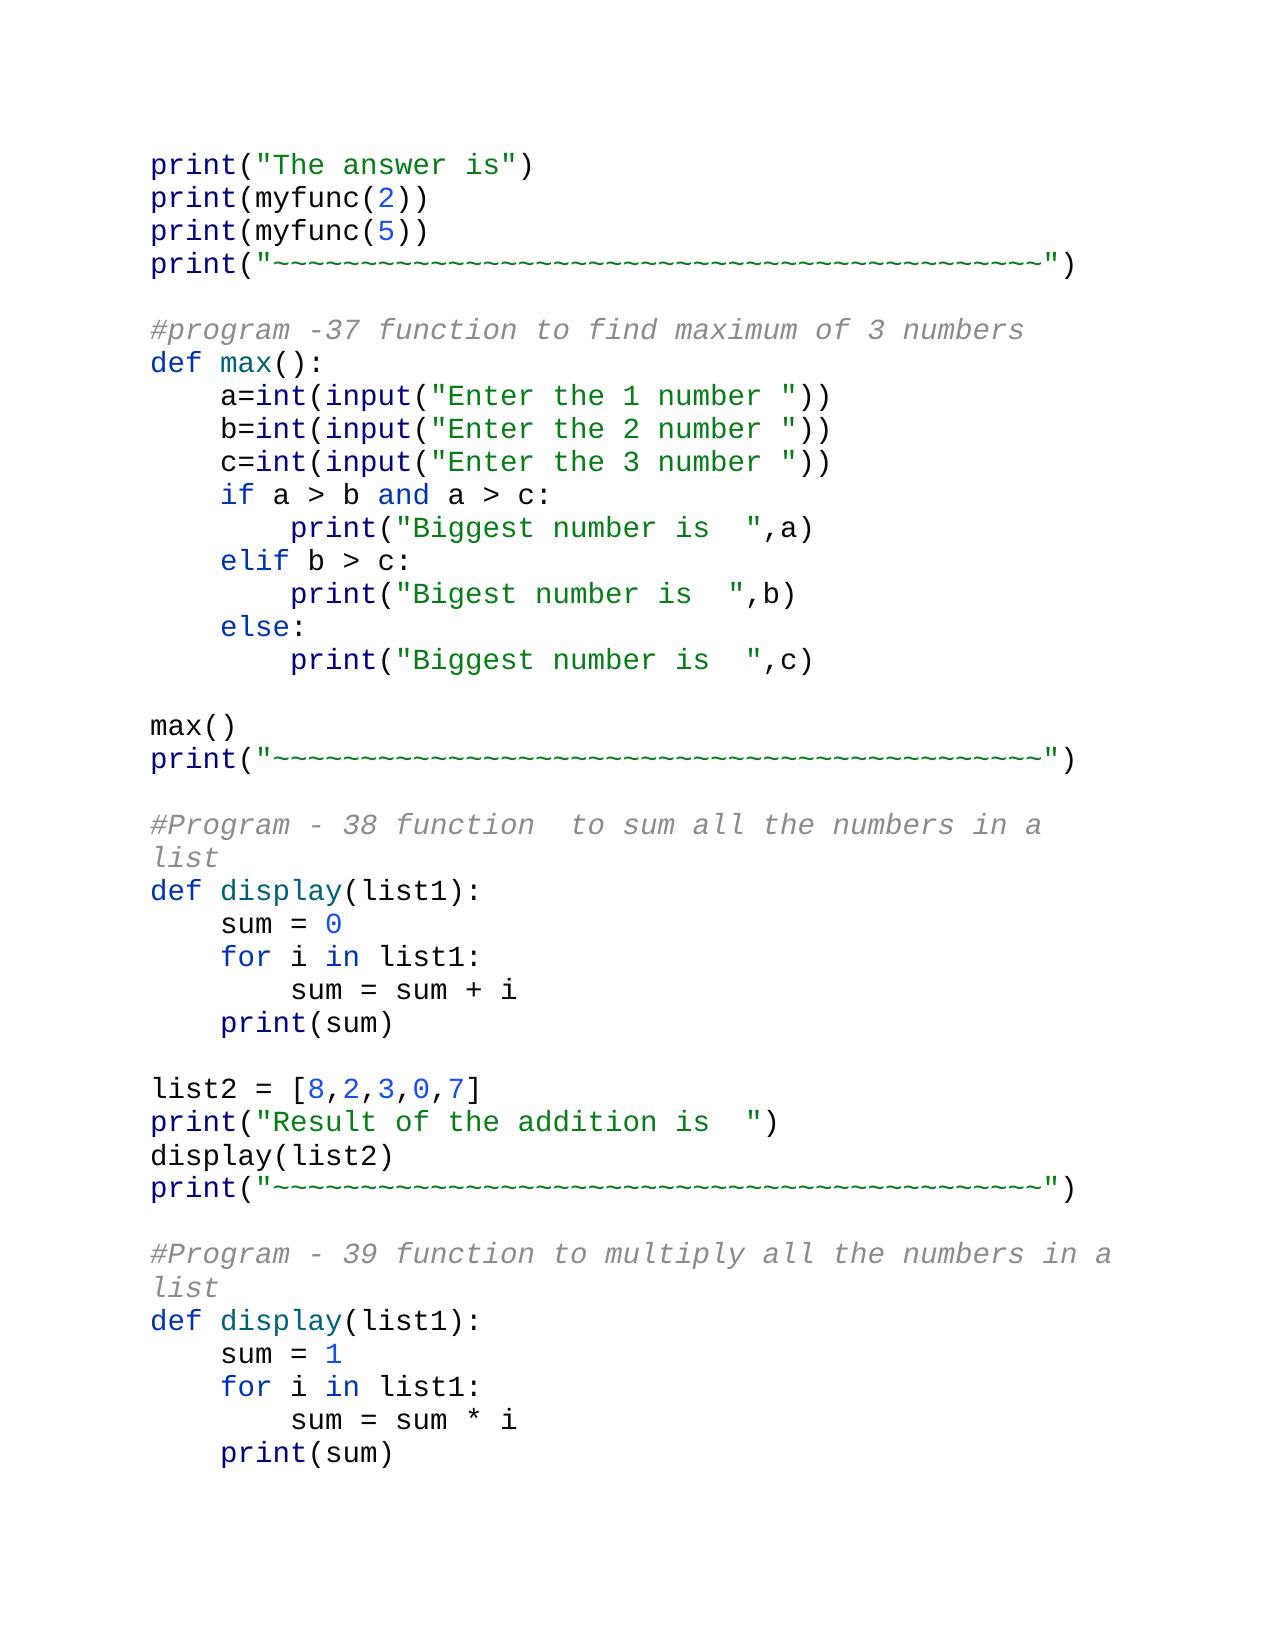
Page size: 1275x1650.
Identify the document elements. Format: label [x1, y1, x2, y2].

text [150, 150, 1125, 1471]
